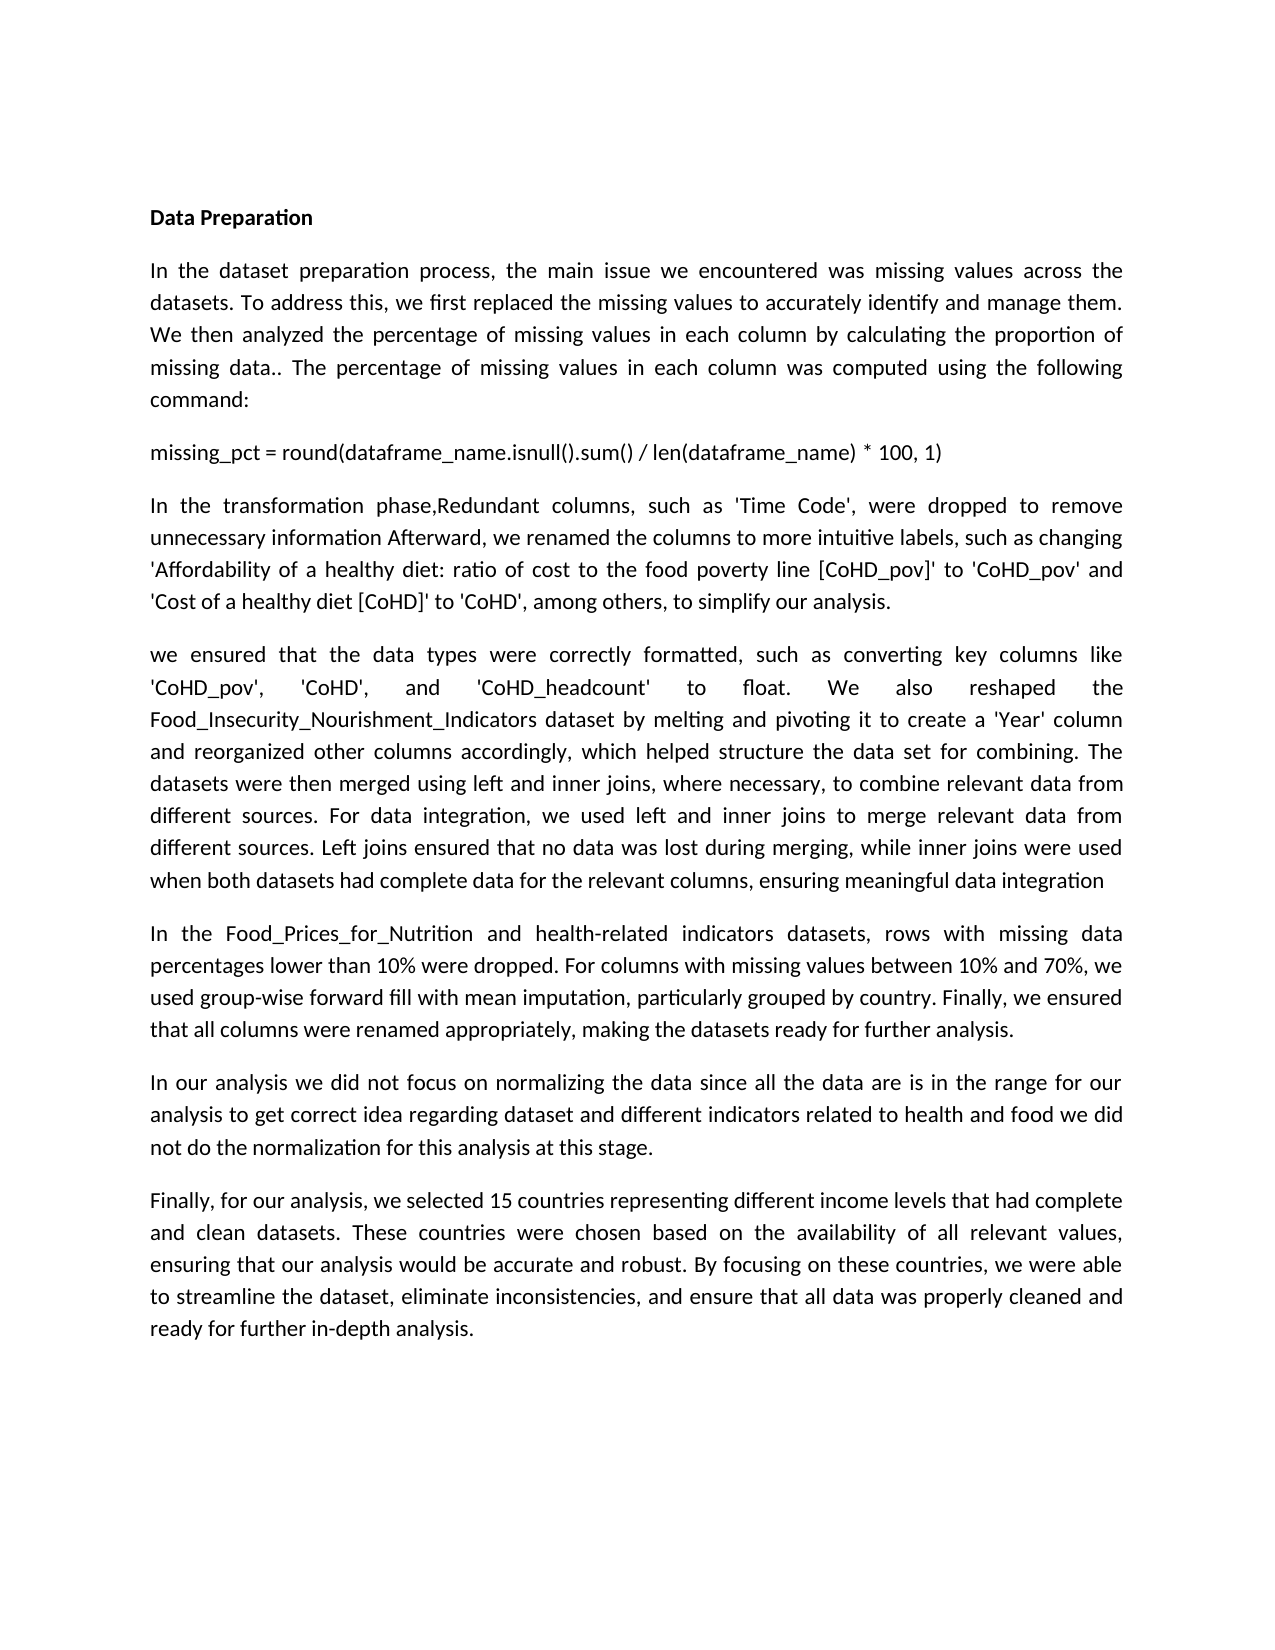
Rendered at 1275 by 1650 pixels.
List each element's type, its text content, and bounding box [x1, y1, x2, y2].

text In our analysis we did not focus on normalizing the data since all the data are is in the range for our analysis to get correct idea regarding dataset and different indicators related to health and food we did not do the normalization for this analysis at this stage. [150, 1068, 1125, 1161]
text we ensured that the data types were correctly formatted, such as converting key columns like 'CoHD_pov', 'CoHD', and 'CoHD_headcount' to float. We also reshaped the Food_Insecurity_Nourishment_Indicators dataset by melting and pivoting it to create a 'Year' column and reorganized other columns accordingly, which helped structure the data set for combining. The datasets were then merged using left and inner joins, where necessary, to combine relevant data from different sources. For data integration, we used left and inner joins to merge relevant data from different sources. Left joins ensured that no data was lost during merging, while inner joins were used when both datasets had complete data for the relevant columns, ensuring meaningful data integration [150, 640, 1125, 894]
text missing_pct = round(dataframe_name.isnull().sum() / len(dataframe_name) * 100, 1) [150, 438, 1125, 466]
text In the transformation phase,Redundant columns, such as 'Time Code', were dropped to remove unnecessary information Afterward, we renamed the columns to more intuitive labels, such as changing 'Affordability of a healthy diet: ratio of cost to the food poverty line [CoHD_pov]' to 'CoHD_pov' and 'Cost of a healthy diet [CoHD]' to 'CoHD', among others, to simplify our analysis. [150, 491, 1125, 615]
text Finally, for our analysis, we selected 15 countries representing different income levels that had complete and clean datasets. These countries were chosen based on the availability of all relevant values, ensuring that our analysis would be accurate and robust. By focusing on these countries, we were able to streamline the dataset, eliminate inconsistencies, and ensure that all data was properly cleaned and ready for further in-depth analysis. [150, 1186, 1125, 1342]
text Data Preparation [150, 203, 1125, 231]
text In the Food_Prices_for_Nutrition and health-related indicators datasets, rows with missing data percentages lower than 10% were dropped. For columns with missing values between 10% and 70%, we used group-wise forward fill with mean imputation, particularly grouped by country. Finally, we ensured that all columns were renamed appropriately, making the datasets ready for further analysis. [150, 919, 1125, 1043]
text In the dataset preparation process, the main issue we encountered was missing values across the datasets. To address this, we first replaced the missing values to accurately identify and manage them. We then analyzed the percentage of missing values in each column by calculating the proportion of missing data.. The percentage of missing values in each column was computed using the following command: [150, 256, 1125, 413]
